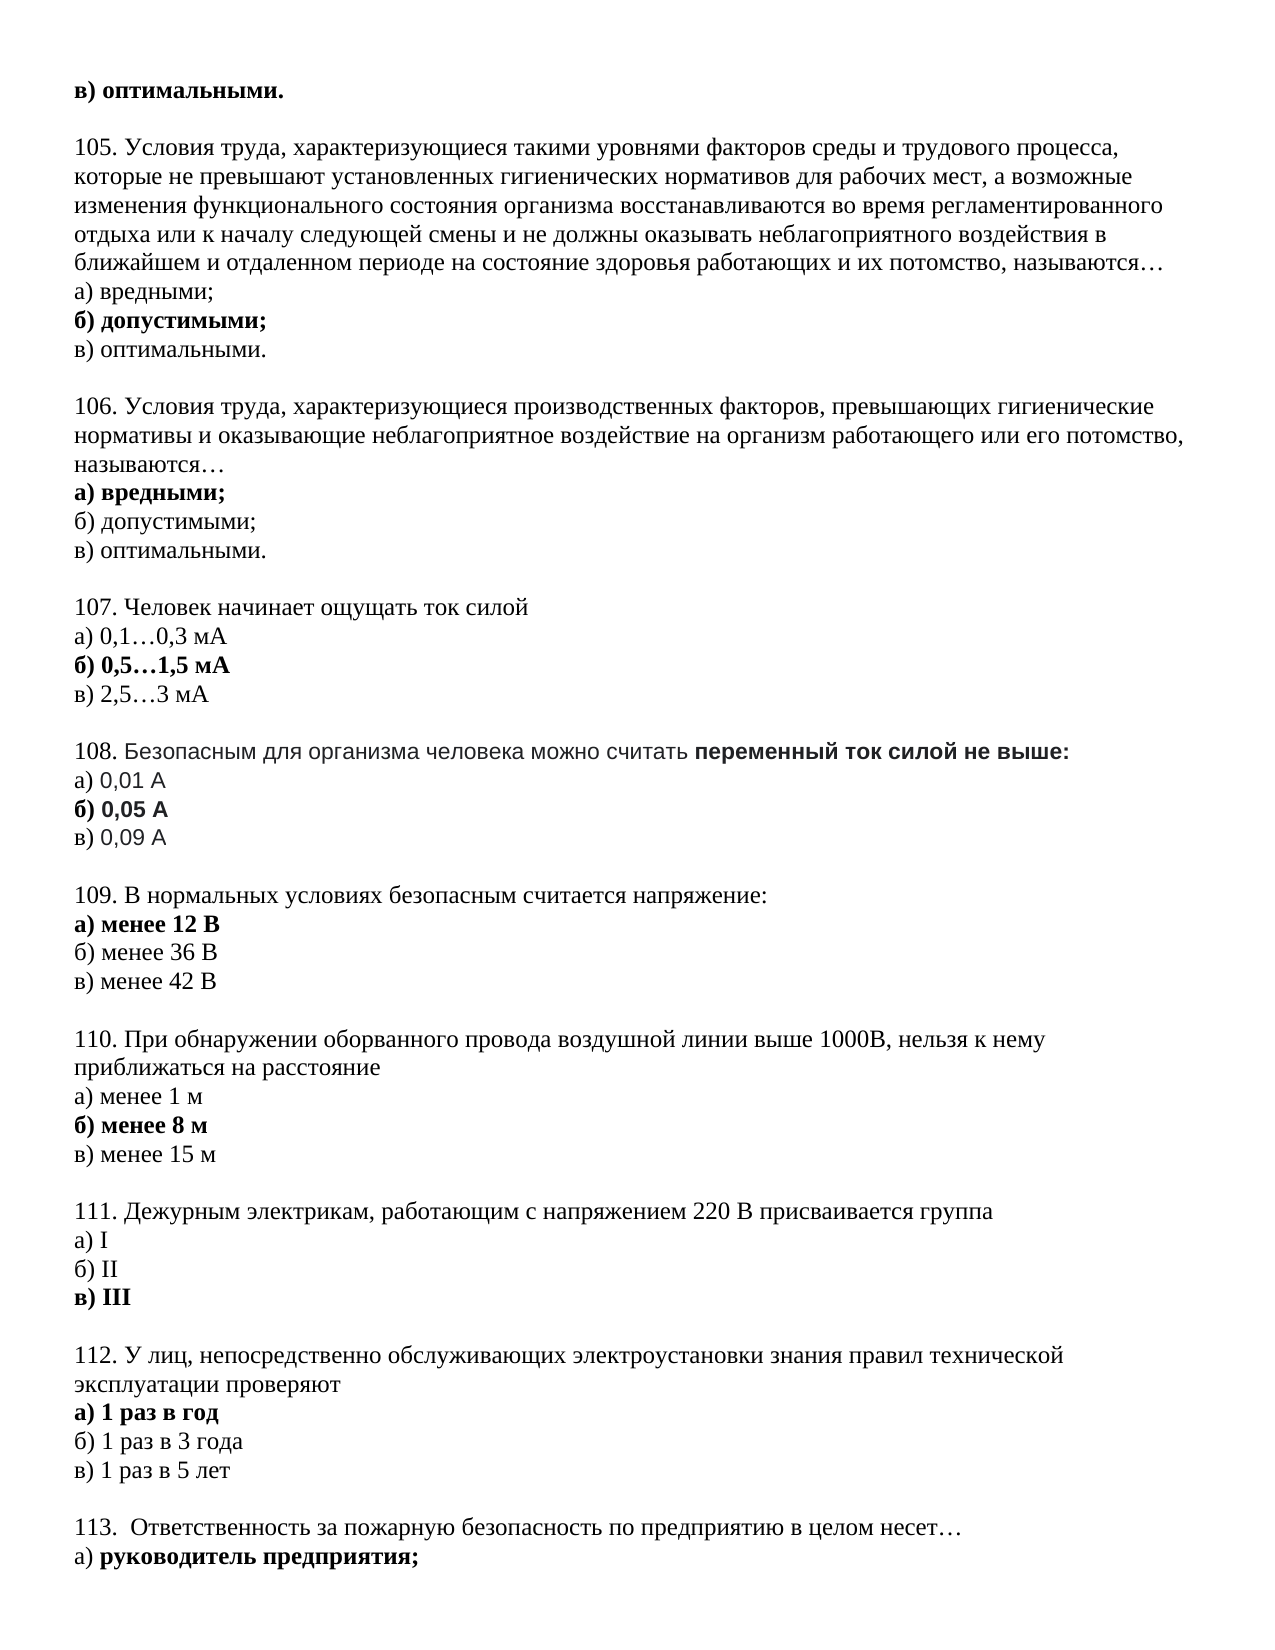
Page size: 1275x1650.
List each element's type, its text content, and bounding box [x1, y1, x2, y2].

text в) 1 раз в 5 лет [74, 1455, 1200, 1484]
text а) менее 1 м [74, 1081, 1200, 1110]
text б) 0,5…1,5 мА [74, 650, 1200, 679]
text в) 0,09 А [74, 822, 1200, 851]
text 111. Дежурным электрикам, работающим с напряжением 220 В присваивается группа [74, 1196, 1200, 1225]
text в) менее 15 м [74, 1139, 1200, 1167]
text 113. Ответственность за пожарную безопасность по предприятию в целом несет… [74, 1512, 1200, 1541]
text б) допустимыми; [74, 506, 1200, 535]
text в) оптимальными. [74, 75, 1200, 104]
text 112. У лиц, непосредственно обслуживающих электроустановки знания правил технической эксплуатации проверяют [74, 1340, 1200, 1397]
text а) вредными; [74, 477, 1200, 506]
text 108. Безопасным для организма человека можно считать переменный ток силой не выше: [74, 736, 1200, 765]
text б) 1 раз в 3 года [74, 1426, 1200, 1455]
text в) менее 42 В [74, 966, 1200, 995]
text б) менее 8 м [74, 1110, 1200, 1139]
text а) 1 раз в год [74, 1397, 1200, 1426]
text б) 0,05 А [74, 794, 1200, 822]
text в) 2,5…3 мА [74, 679, 1200, 707]
text а) менее 12 В [74, 909, 1200, 937]
text а) 0,01 А [74, 765, 1200, 794]
text а) 0,1…0,3 мА [74, 621, 1200, 650]
text 109. В нормальных условиях безопасным считается напряжение: [74, 880, 1200, 909]
text 105. Условия труда, характеризующиеся такими уровнями факторов среды и трудового процесса, которые не превышают установленных гигиенических нормативов для рабочих мест, а возможные изменения функционального состояния организма восстанавливаются во время регламентированного отдыха или к началу следующей смены и не должны оказывать неблагоприятного воздействия в ближайшем и отдаленном периоде на состояние здоровья работающих и их потомство, называются… [74, 132, 1200, 276]
text б) менее 36 В [74, 937, 1200, 966]
text б) II [74, 1254, 1200, 1282]
text в) III [74, 1282, 1200, 1311]
text в) оптимальными. [74, 334, 1200, 362]
text в) оптимальными. [74, 535, 1200, 564]
text а) I [74, 1225, 1200, 1254]
text а) вредными; [74, 276, 1200, 305]
text 106. Условия труда, характеризующиеся производственных факторов, превышающих гигиенические нормативы и оказывающие неблагоприятное воздействие на организм работающего или его потомство, называются… [74, 391, 1200, 477]
text 107. Человек начинает ощущать ток силой [74, 592, 1200, 621]
text 110. При обнаружении оборванного провода воздушной линии выше 1000В, нельзя к нему приближаться на расстояние [74, 1024, 1200, 1081]
text б) допустимыми; [74, 305, 1200, 334]
text а) руководитель предприятия; [74, 1541, 1200, 1570]
